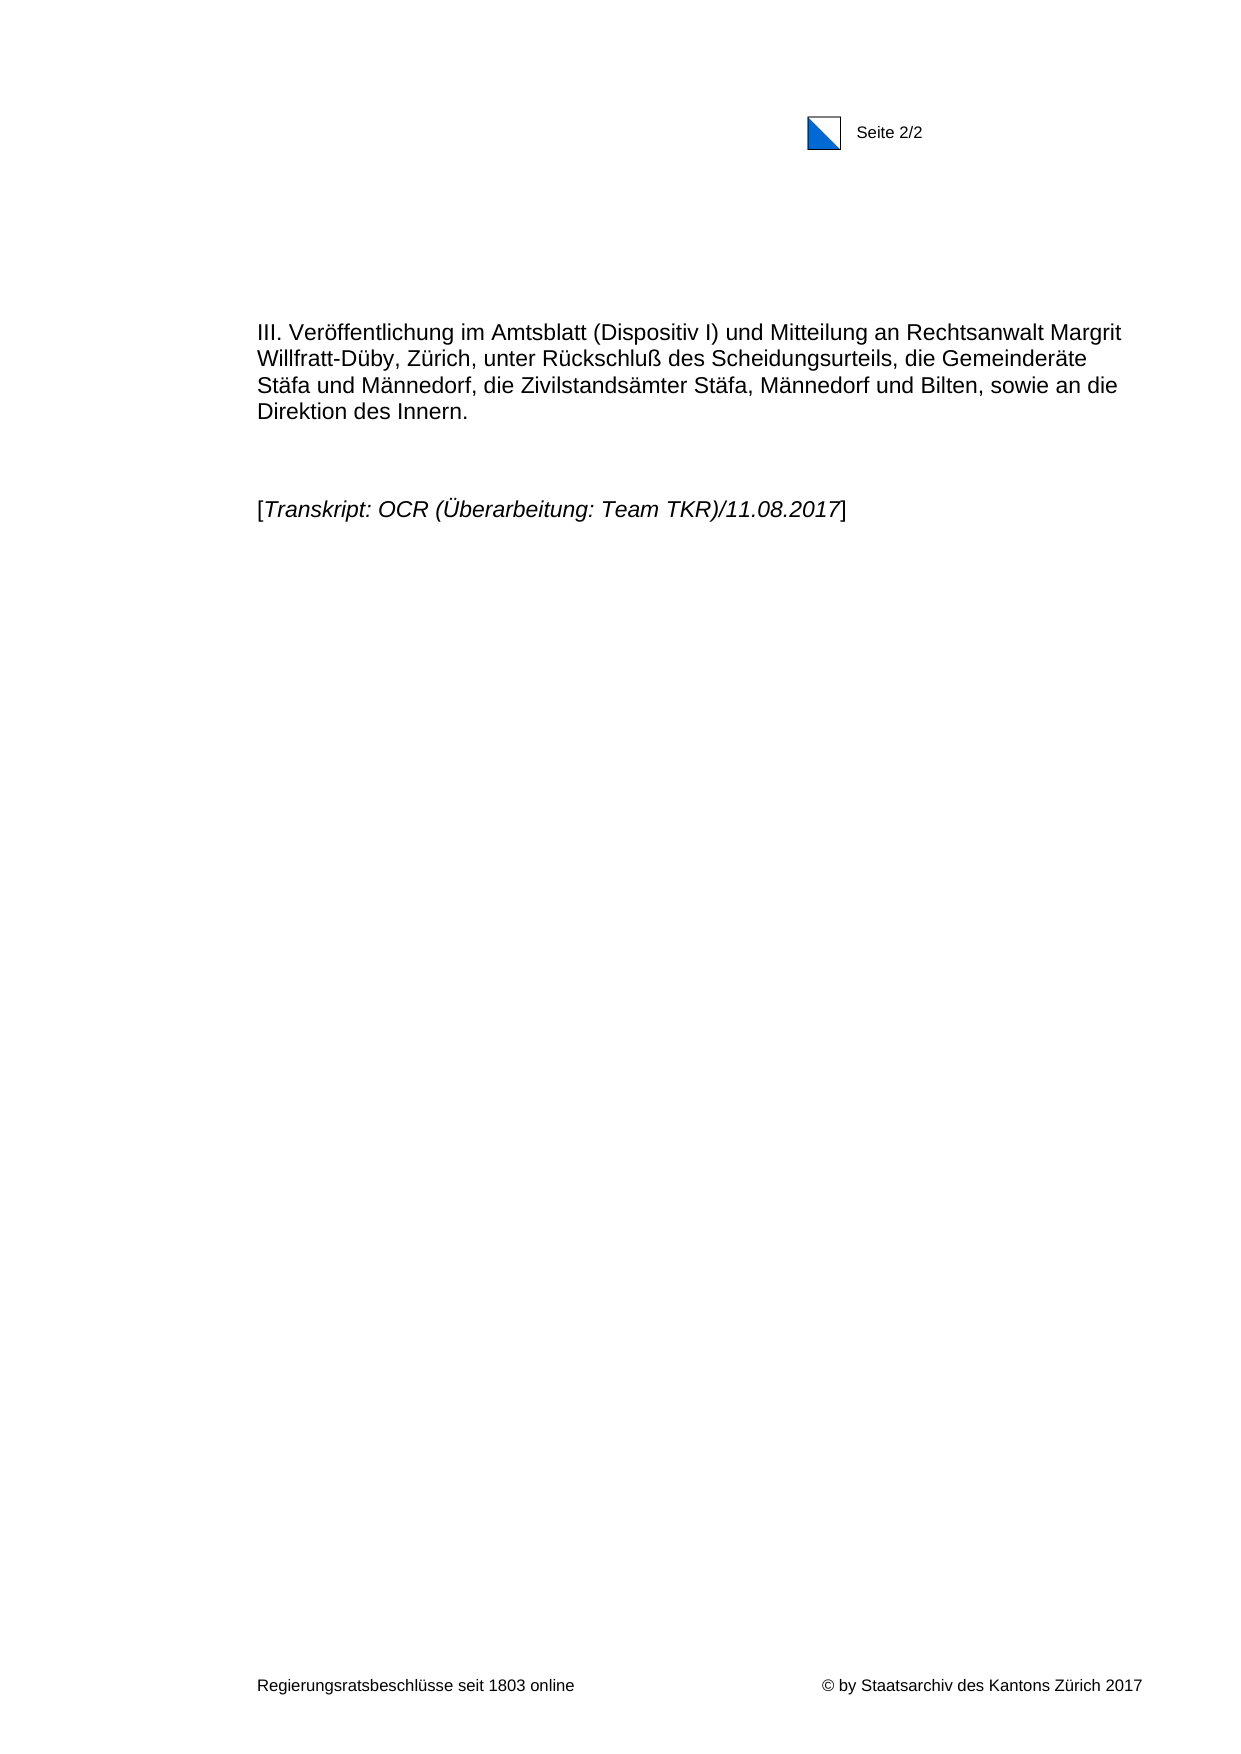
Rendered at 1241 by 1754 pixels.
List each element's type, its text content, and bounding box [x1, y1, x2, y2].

text III. Veröffentlichung im Amtsblatt (Dispositiv I) und Mitteilung an Rechtsanwalt Margrit Willfratt-Düby, Zürich, unter Rückschluß des Scheidungsurteils, die Gemeinderäte Stäfa und Männedorf, die Zivilstandsämter Stäfa, Männedorf und Bilten, sowie an die Direktion des Innern. [257, 319, 1146, 424]
picture [806, 115, 842, 151]
text [Transkript: OCR (Überarbeitung: Team TKR)/11.08.2017] [257, 496, 1146, 522]
